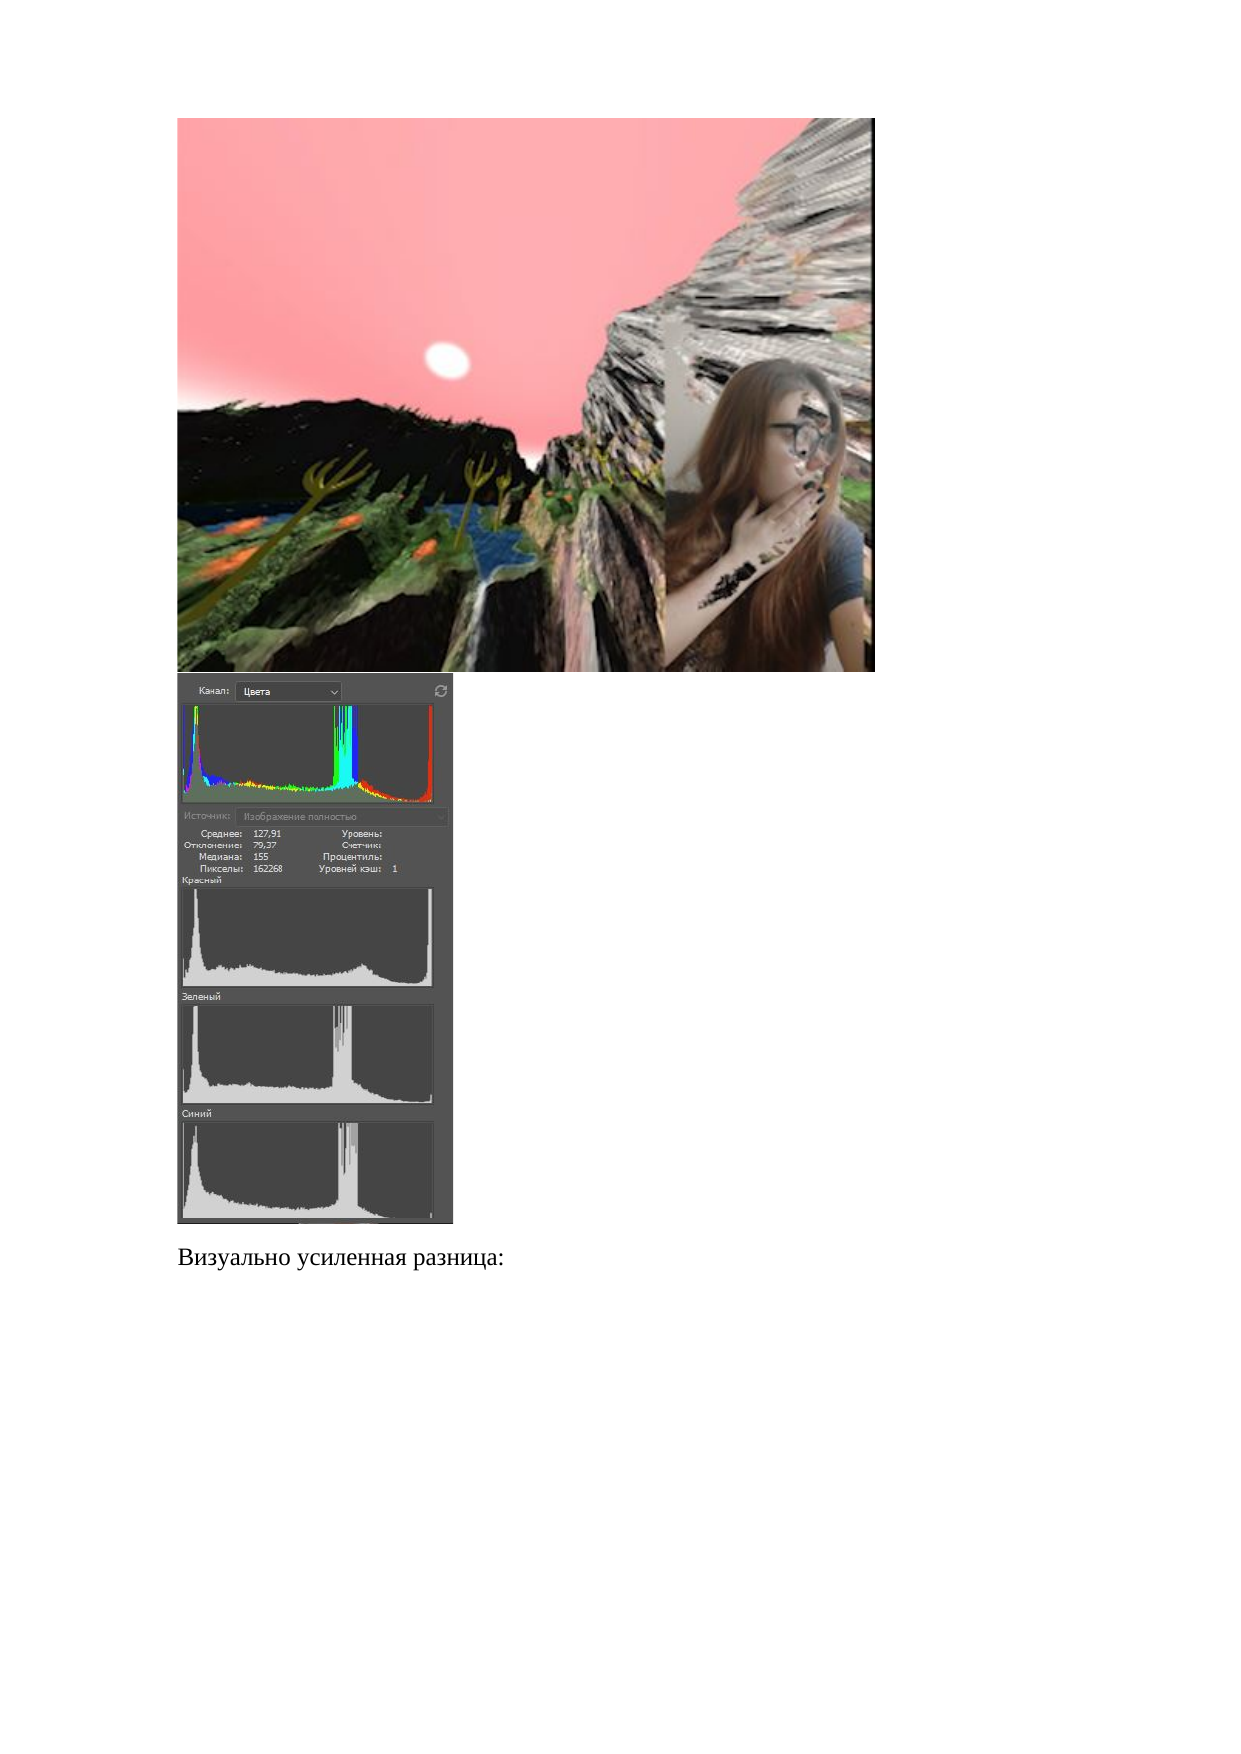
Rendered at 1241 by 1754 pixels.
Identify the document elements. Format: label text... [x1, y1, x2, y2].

text Визуально усиленная разница: [177, 1242, 1152, 1271]
picture [177, 118, 875, 672]
picture [177, 673, 454, 1224]
